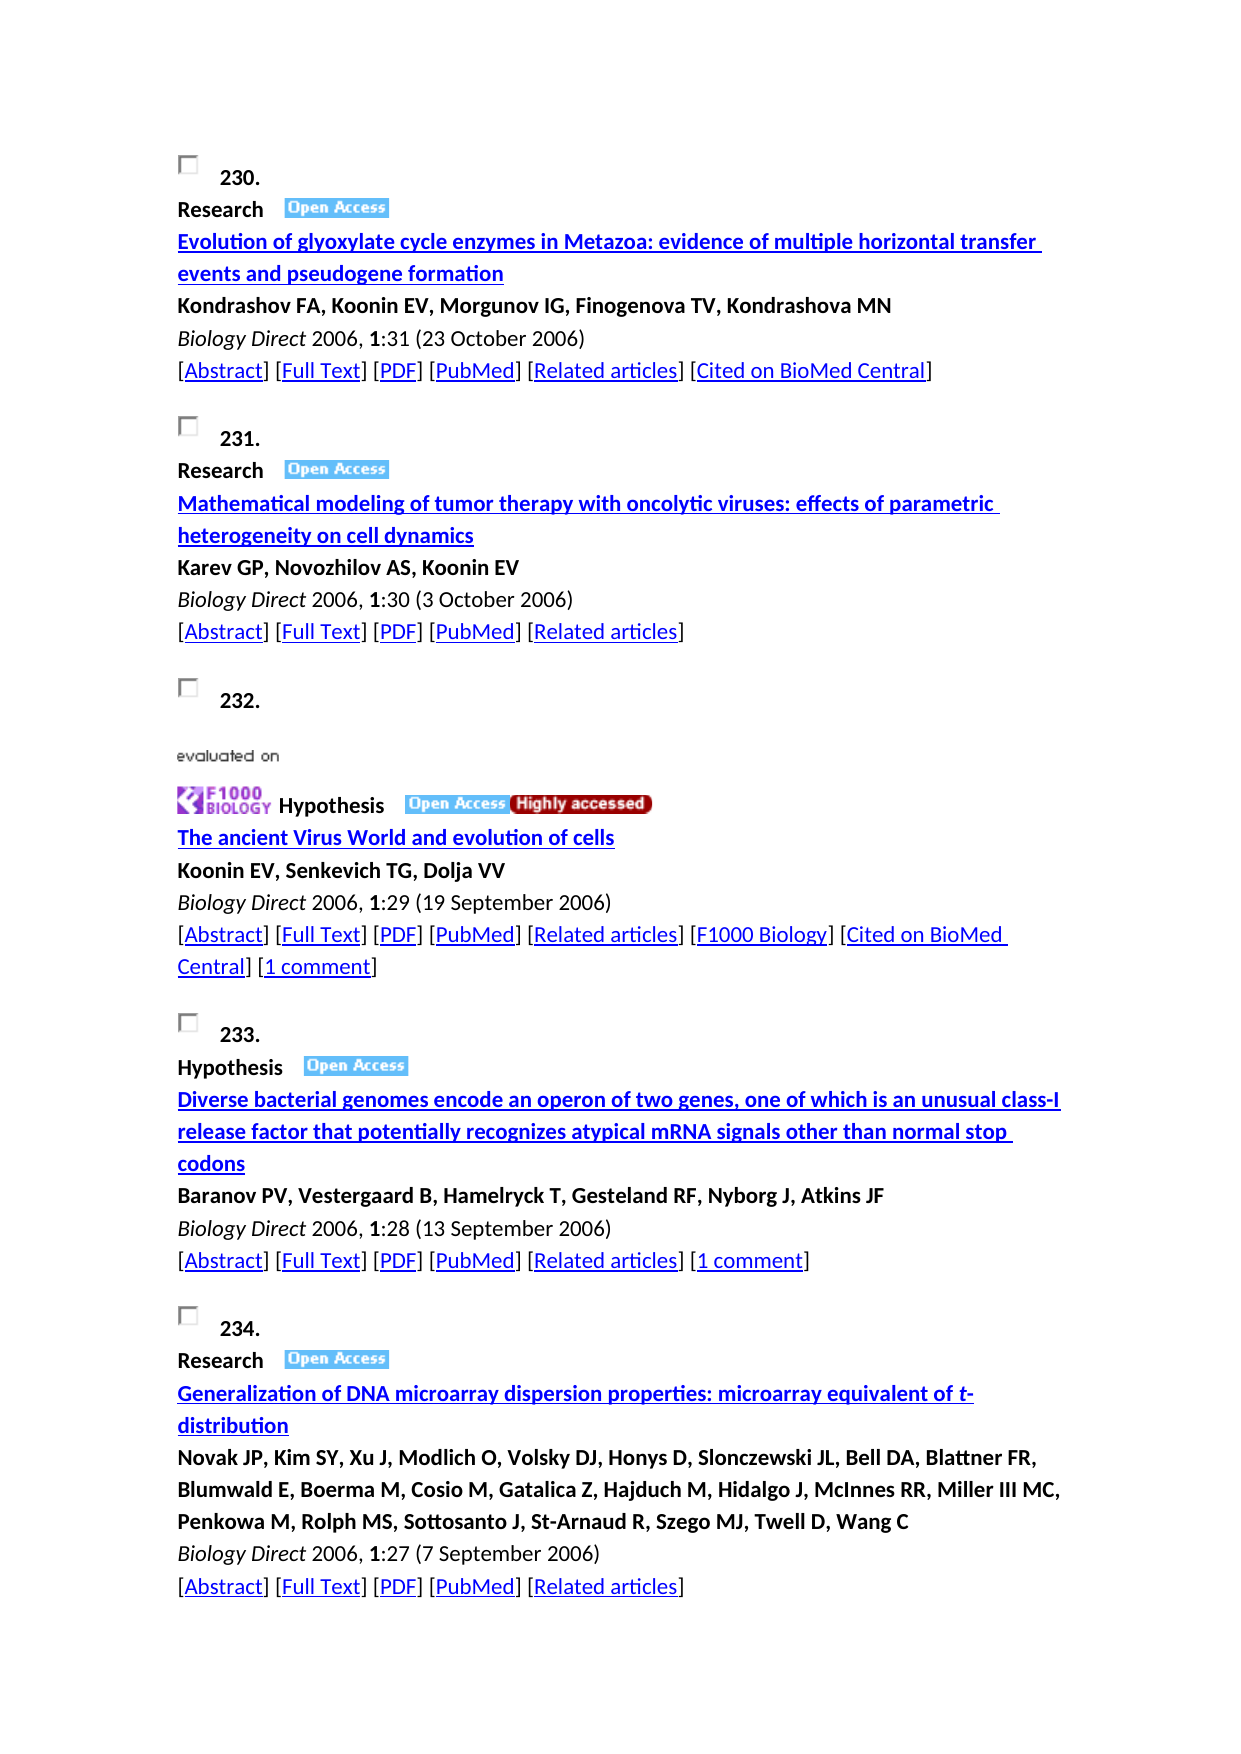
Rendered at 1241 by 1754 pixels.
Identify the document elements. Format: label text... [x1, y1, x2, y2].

picture [177, 750, 279, 765]
picture [284, 460, 390, 479]
picture [284, 198, 390, 218]
text 232. Hypothesis The ancient Virus World and evolution of cells Koonin EV, Senkevich TG, Dolja VV Biology Direct 2006, 1:29 (19 September 2006) [Abstract] [Full Text] [PDF] [PubMed] [Related articles] [F1000 Biology] [Cited on BioMed Central] [1 comment] [177, 671, 1063, 980]
picture [303, 1056, 409, 1076]
text 230. Research Evolution of glyoxylate cycle enzymes in Metazoa: evidence of multiple horizontal transfer events and pseudogene formation Kondrashov FA, Koonin EV, Morgunov IG, Finogenova TV, Kondrashova MN Biology Direct 2006, 1:31 (23 October 2006) [Abstract] [Full Text] [PDF] [PubMed] [Related articles] [Cited on BioMed Central] [177, 148, 1063, 384]
text 234. Research Generalization of DNA microarray dispersion properties: microarray equivalent of t-distribution Novak JP, Kim SY, Xu J, Modlich O, Volsky DJ, Honys D, Slonczewski JL, Bell DA, Blattner FR, Blumwald E, Boerma M, Cosio M, Gatalica Z, Hajduch M, Hidalgo J, McInnes RR, Miller III MC, Penkowa M, Rolph MS, Sottosanto J, St-Arnaud R, Szego MJ, Twell D, Wang C Biology Direct 2006, 1:27 (7 September 2006) [Abstract] [Full Text] [PDF] [PubMed] [Related articles] [177, 1299, 1063, 1600]
picture [405, 795, 653, 814]
picture [177, 782, 279, 814]
text 233. Hypothesis Diverse bacterial genomes encode an operon of two genes, one of which is an unusual class-I release factor that potentially recognizes atypical mRNA signals other than normal stop codons Baranov PV, Vestergaard B, Hamelryck T, Gesteland RF, Nyborg J, Atkins JF Biology Direct 2006, 1:28 (13 September 2006) [Abstract] [Full Text] [PDF] [PubMed] [Related articles] [1 comment] [177, 1005, 1063, 1274]
text 231. Research Mathematical modeling of tumor therapy with oncolytic viruses: effects of parametric heterogeneity on cell dynamics Karev GP, Novozhilov AS, Koonin EV Biology Direct 2006, 1:30 (3 October 2006) [Abstract] [Full Text] [PDF] [PubMed] [Related articles] [177, 409, 1063, 646]
picture [284, 1350, 390, 1369]
